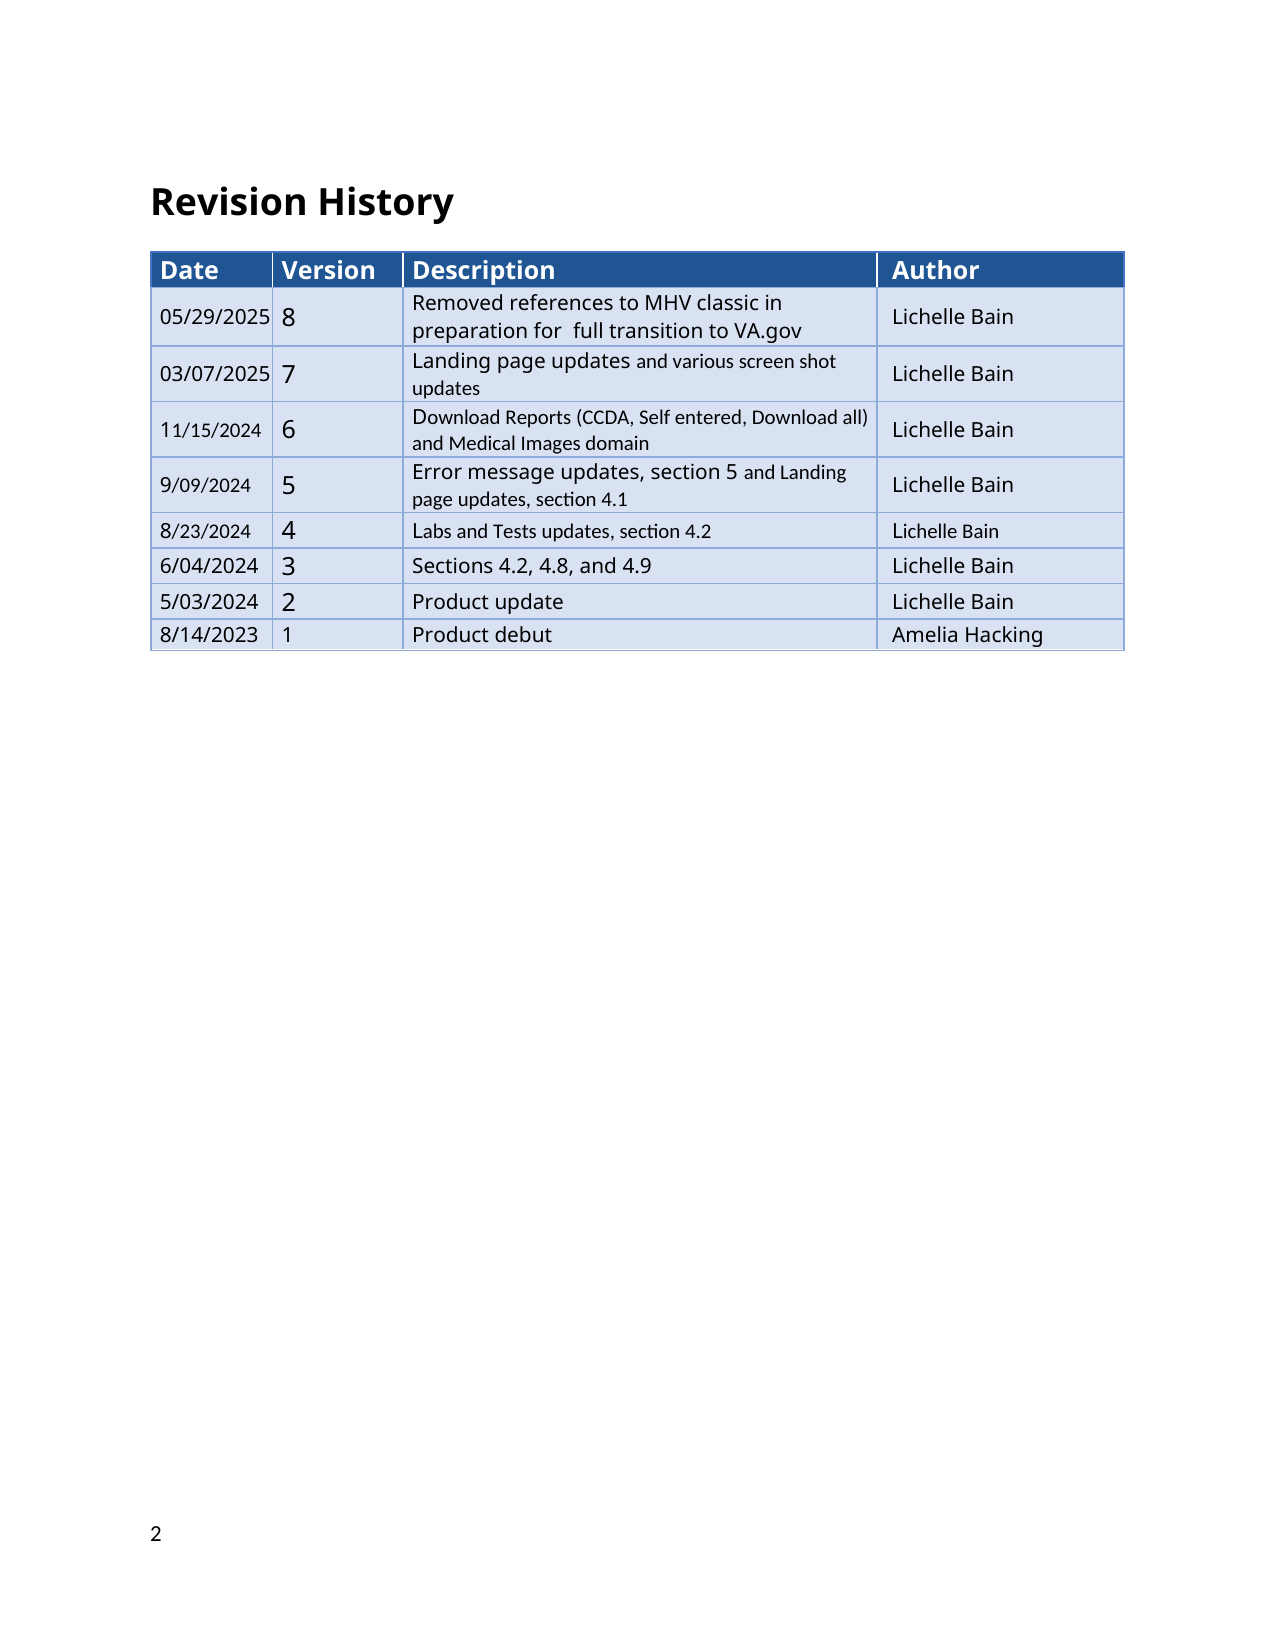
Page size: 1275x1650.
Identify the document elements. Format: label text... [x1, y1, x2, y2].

table_cell 5/03/2024 [152, 584, 272, 618]
table_cell 6 [273, 402, 402, 456]
table_cell Lichelle Bain [878, 458, 1123, 511]
table_cell Download Reports (CCDA, Self entered, Download all) and Medical Images domain [404, 402, 876, 456]
table_cell 03/07/2025 [152, 347, 272, 401]
table_cell 11/15/2024 [152, 402, 272, 456]
table_header Version [273, 253, 402, 287]
table_cell Lichelle Bain [878, 347, 1123, 401]
table_cell Lichelle Bain [878, 288, 1123, 345]
table_header Date [152, 253, 272, 287]
table_cell 9/09/2024 [152, 458, 272, 511]
table_cell Lichelle Bain [878, 584, 1123, 618]
table_cell 05/29/2025 [152, 288, 272, 345]
table_cell 2 [273, 584, 402, 618]
table_cell Landing page updates and various screen shot updates [404, 347, 876, 401]
table_cell 4 [273, 513, 402, 547]
table_cell Lichelle Bain [878, 402, 1123, 456]
table_cell 3 [273, 549, 402, 583]
table_cell Lichelle Bain [878, 513, 1123, 547]
table_cell 5 [273, 458, 402, 511]
table_header Description [404, 253, 876, 287]
table_cell Error message updates, section 5 and Landing page updates, section 4.1 [404, 458, 876, 511]
text Revision History [150, 175, 1125, 226]
table_cell Labs and Tests updates, section 4.2 [404, 513, 876, 547]
table_cell 6/04/2024 [152, 549, 272, 583]
table_cell 8/14/2023 [152, 620, 272, 649]
table_cell Amelia Hacking [878, 620, 1123, 649]
table_cell 8/23/2024 [152, 513, 272, 547]
table_cell Product update [404, 584, 876, 618]
table_cell Removed references to MHV classic in preparation for full transition to VA.gov [404, 288, 876, 345]
table_cell 1 [273, 620, 402, 649]
table_cell Product debut [404, 620, 876, 649]
table_header Author [878, 253, 1123, 287]
table_cell 7 [273, 347, 402, 401]
table_cell Lichelle Bain [878, 549, 1123, 583]
table_cell Sections 4.2, 4.8, and 4.9 [404, 549, 876, 583]
table_cell 8 [273, 288, 402, 345]
